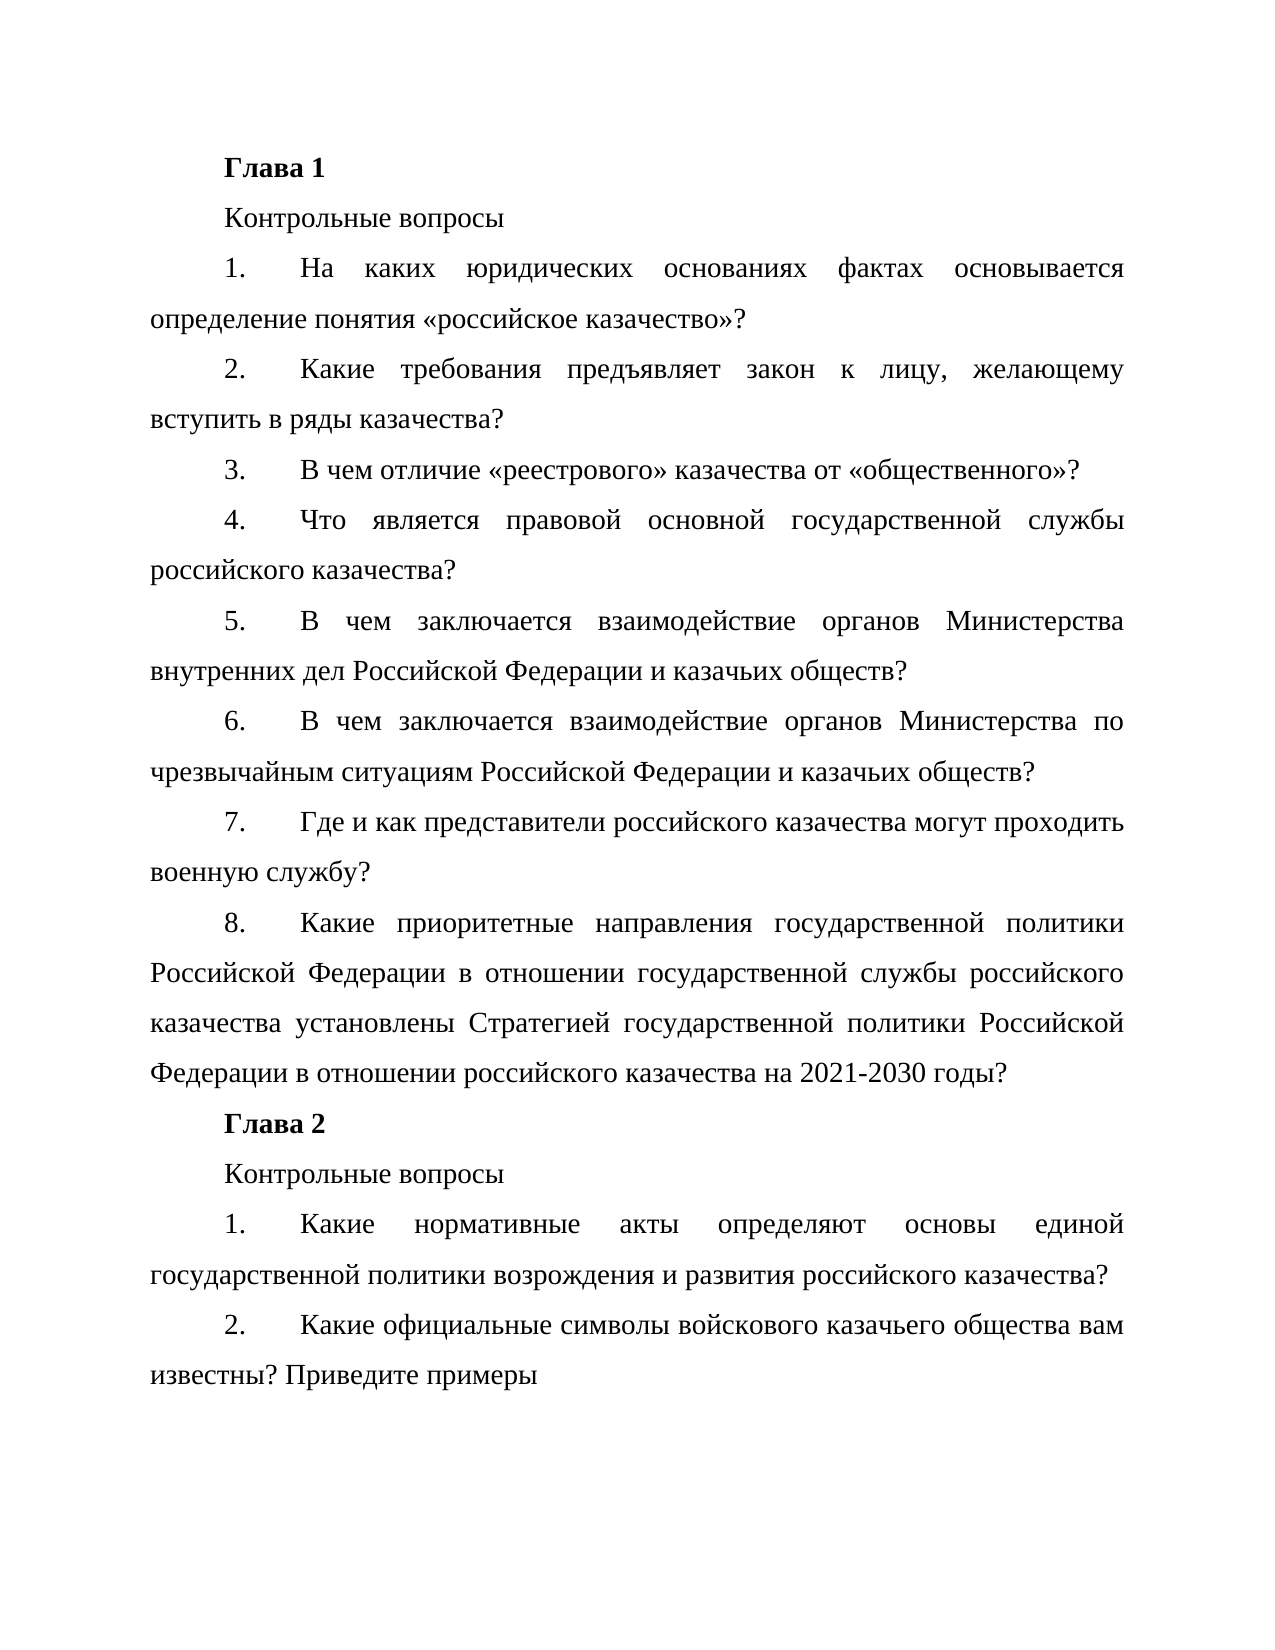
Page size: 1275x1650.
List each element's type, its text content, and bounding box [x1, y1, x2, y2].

list Какие нормативные акты определяют основы единой государственной политики возрождения и развития российского казачества? [150, 1207, 1125, 1290]
subtitle Глава 2 [150, 1106, 1125, 1139]
list Что является правовой основной государственной службы российского казачества? [150, 502, 1125, 586]
list Какие официальные символы войскового казачьего общества вам известны? Приведите примеры [150, 1307, 1125, 1391]
subtitle Глава 1 [150, 150, 1125, 183]
list Какие требования предъявляет закон к лицу, желающему вступить в ряды казачества? [150, 351, 1125, 435]
list В чем отличие «реестрового» казачества от «общественного»? [150, 452, 1125, 485]
text Контрольные вопросы [150, 1156, 1125, 1190]
text Контрольные вопросы [150, 200, 1125, 234]
list В чем заключается взаимодействие органов Министерства по чрезвычайным ситуациям Российской Федерации и казачьих обществ? [150, 703, 1125, 787]
list На каких юридических основаниях фактах основывается определение понятия «российское казачество»? [150, 251, 1125, 334]
list Какие приоритетные направления государственной политики Российской Федерации в отношении государственной службы российского казачества установлены Стратегией государственной политики Российской Федерации в отношении российского казачества на 2021-2030 годы? [150, 905, 1125, 1089]
list Где и как представители российского казачества могут проходить военную службу? [150, 804, 1125, 888]
list В чем заключается взаимодействие органов Министерства внутренних дел Российской Федерации и казачьих обществ? [150, 603, 1125, 687]
